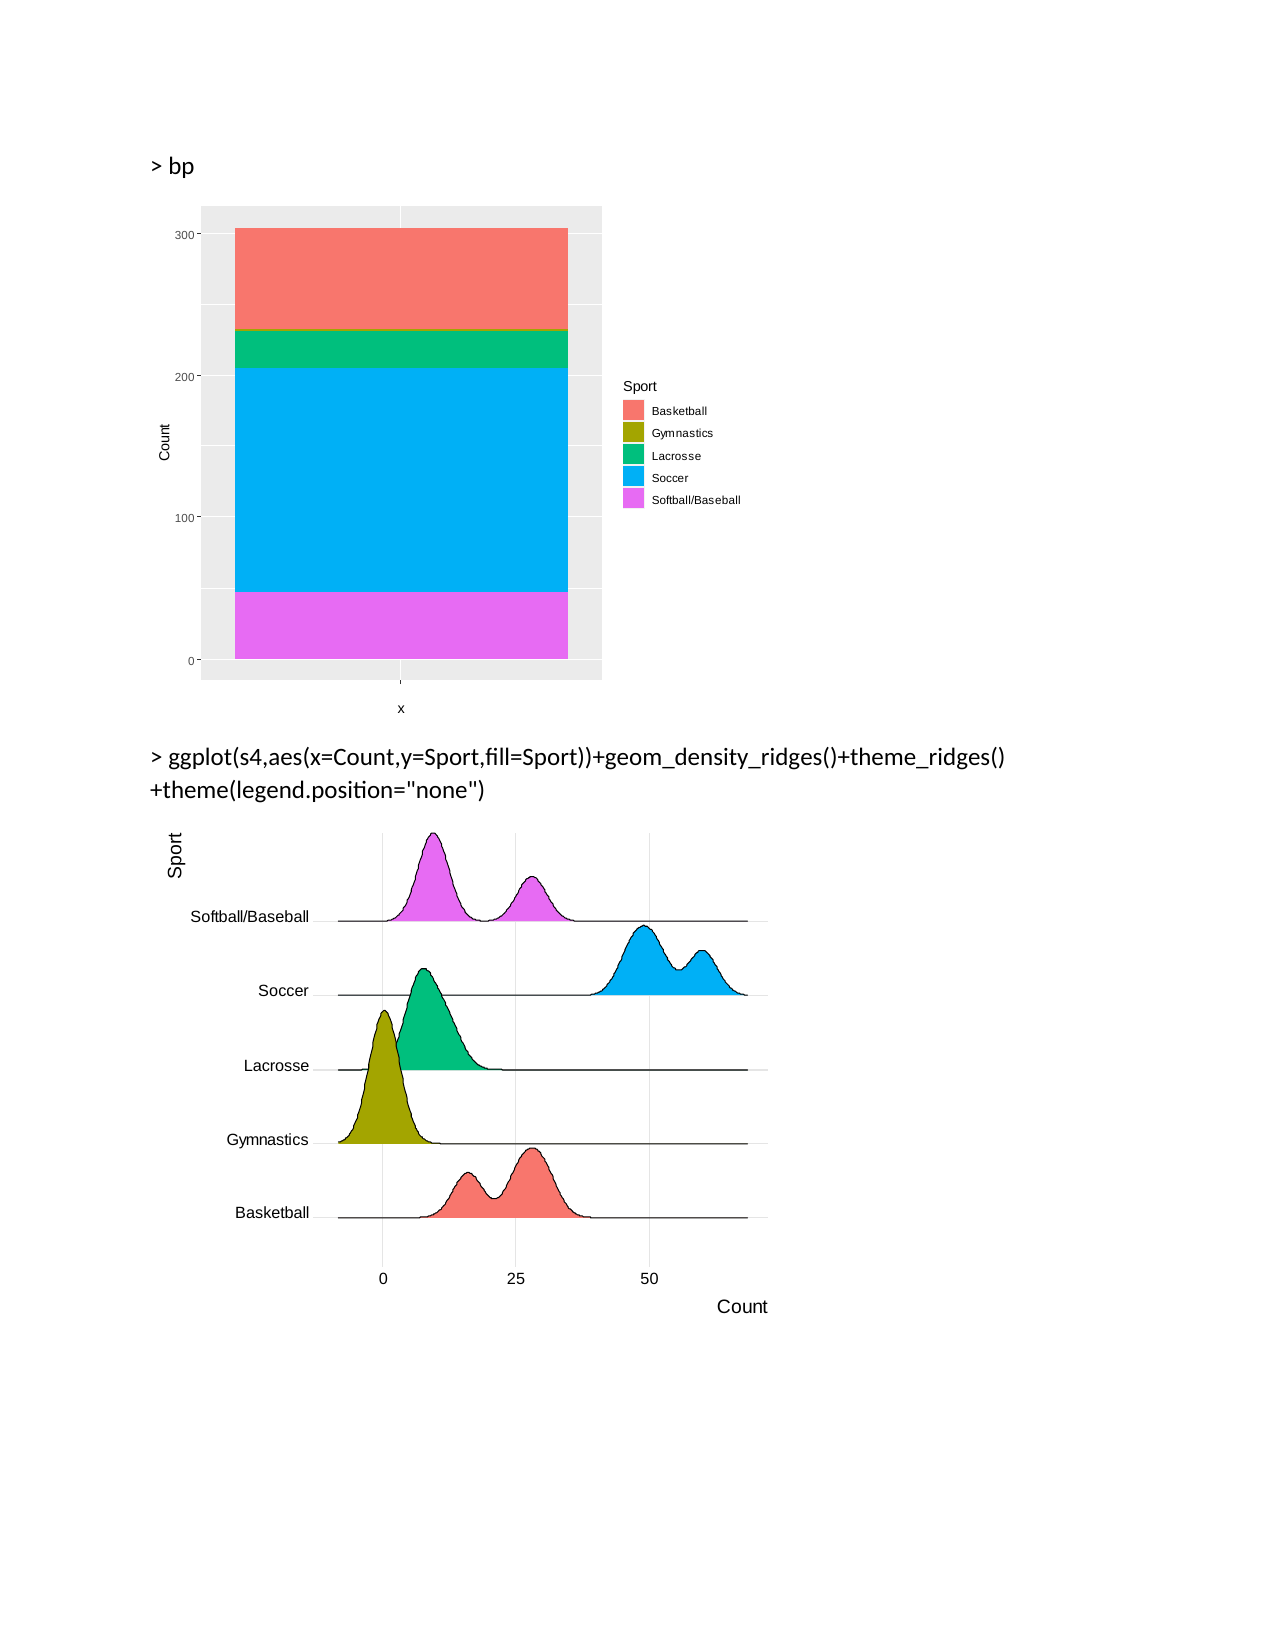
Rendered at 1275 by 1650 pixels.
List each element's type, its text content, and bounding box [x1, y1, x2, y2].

text > bp [150, 150, 1125, 181]
text > ggplot(s4,aes(x=Count,y=Sport,fill=Sport))+geom_density_ridges()+theme_ridges()+theme(legend.position="none") [150, 741, 1125, 805]
